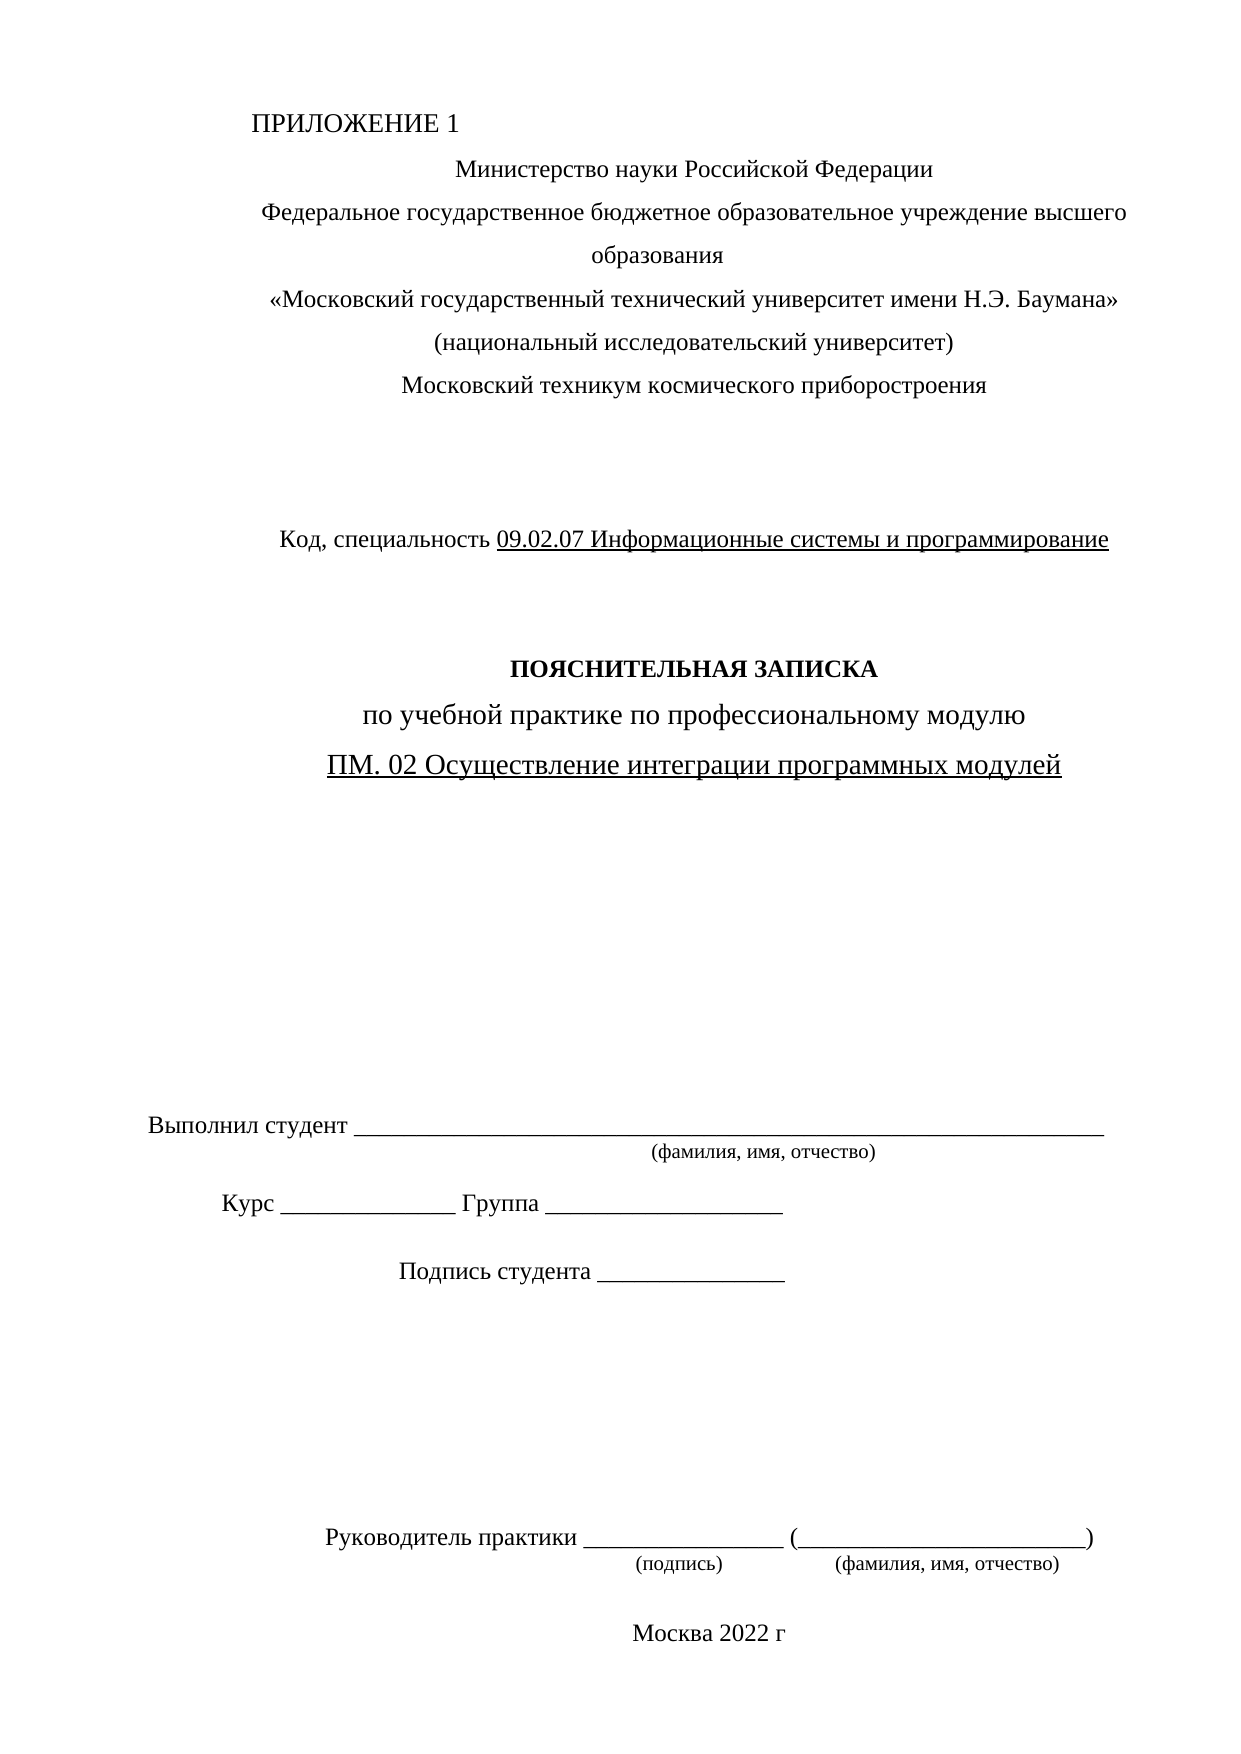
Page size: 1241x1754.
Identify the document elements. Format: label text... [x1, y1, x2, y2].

text ПМ. 02 Осуществление интеграции программных модулей [148, 747, 1167, 781]
text Код, специальность 09.02.07 Информационные системы и программирование [148, 524, 1167, 553]
text Министерство науки Российской Федерации [148, 154, 1167, 183]
text Федеральное государственное бюджетное образовательное учреждение высшего образования [148, 197, 1167, 269]
text (национальный исследовательский университет) [148, 327, 1167, 356]
text «Московский государственный технический университет имени Н.Э. Баумана» [148, 284, 1167, 312]
text Руководитель практики ________________ (_______________________) [221, 1522, 1167, 1551]
text Подпись студента _______________ [148, 1256, 1167, 1284]
text по учебной практике по профессиональному модулю [148, 697, 1167, 730]
subtitle Приложение 1 [177, 108, 1152, 139]
text ПОЯСНИТЕЛЬНАЯ ЗАПИСКА [148, 654, 1167, 682]
text Московский техникум космического приборостроения [148, 370, 1167, 399]
text (фамилия, имя, отчество) [590, 1139, 1167, 1163]
text (подпись) (фамилия, имя, отчество) [590, 1551, 1167, 1575]
text Курс ______________ Группа ___________________ [148, 1188, 1167, 1216]
text Москва 2022 г [177, 1618, 1166, 1647]
text Выполнил студент ____________________________________________________________ [148, 1110, 1167, 1139]
